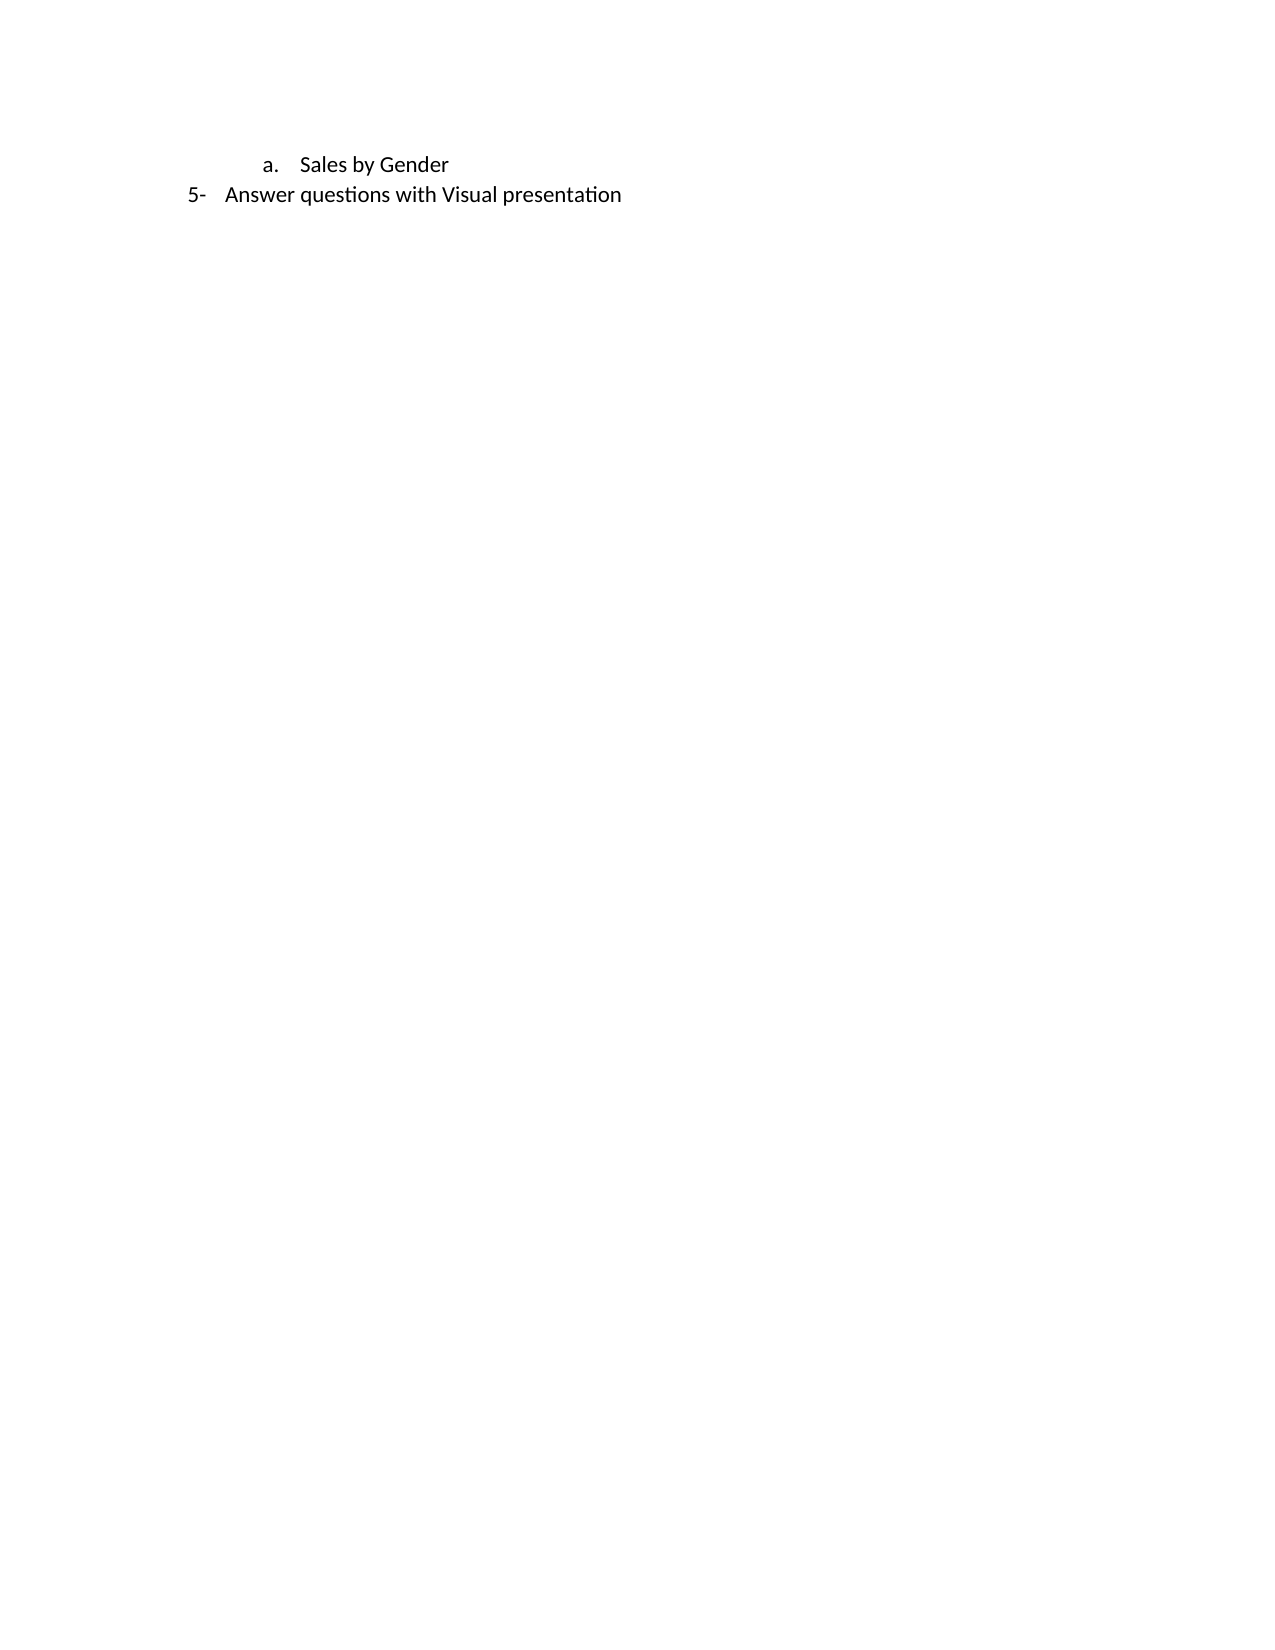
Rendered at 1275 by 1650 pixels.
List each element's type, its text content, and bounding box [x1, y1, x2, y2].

list Answer questions with Visual presentation [187, 180, 1125, 208]
list Sales by Gender [262, 150, 1125, 178]
